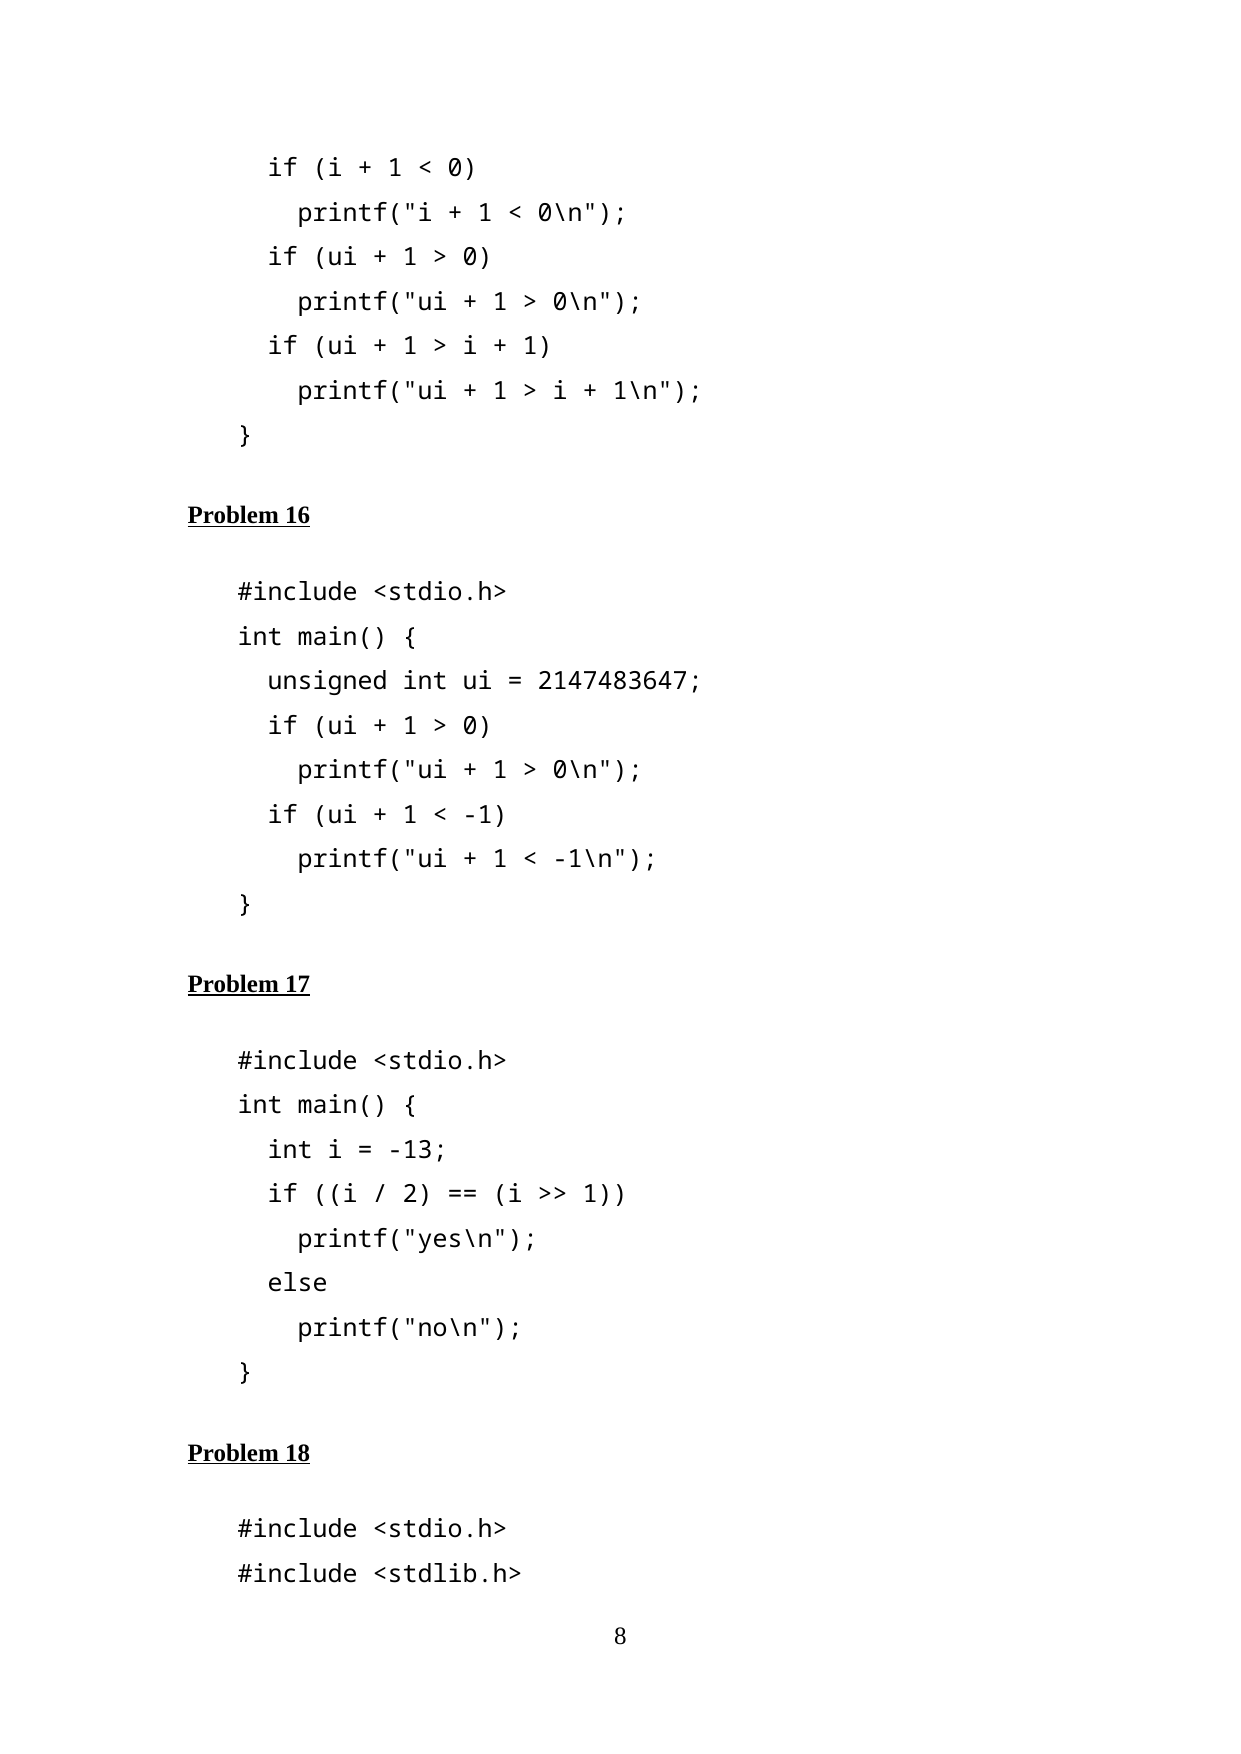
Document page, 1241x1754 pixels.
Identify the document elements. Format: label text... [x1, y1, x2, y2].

text } [187, 1354, 1053, 1388]
text int main() { [187, 1087, 1053, 1121]
text #include <stdio.h> [187, 1511, 1053, 1545]
text Problem 16 [187, 501, 1053, 529]
text if ((i / 2) == (i >> 1)) [187, 1176, 1053, 1210]
text printf("ui + 1 < -1\n"); [187, 841, 1053, 875]
text printf("ui + 1 > i + 1\n"); [187, 372, 1053, 406]
text } [187, 417, 1053, 451]
text Problem 18 [187, 1438, 1053, 1466]
text printf("no\n"); [187, 1309, 1053, 1343]
text printf("yes\n"); [187, 1221, 1053, 1254]
text if (ui + 1 > 0) [187, 707, 1053, 742]
text #include <stdlib.h> [187, 1556, 1053, 1590]
text unsigned int ui = 2147483647; [187, 663, 1053, 697]
text printf("i + 1 < 0\n"); [187, 194, 1053, 228]
text if (i + 1 < 0) [187, 150, 1053, 184]
text if (ui + 1 > 0) [187, 239, 1053, 273]
text #include <stdio.h> [187, 574, 1053, 608]
text #include <stdio.h> [187, 1043, 1053, 1077]
text printf("ui + 1 > 0\n"); [187, 283, 1053, 317]
text if (ui + 1 > i + 1) [187, 328, 1053, 362]
text Problem 17 [187, 969, 1053, 998]
text int i = -13; [187, 1132, 1053, 1166]
text else [187, 1265, 1053, 1299]
text printf("ui + 1 > 0\n"); [187, 752, 1053, 786]
text if (ui + 1 < -1) [187, 796, 1053, 831]
text int main() { [187, 618, 1053, 653]
text } [187, 885, 1053, 919]
